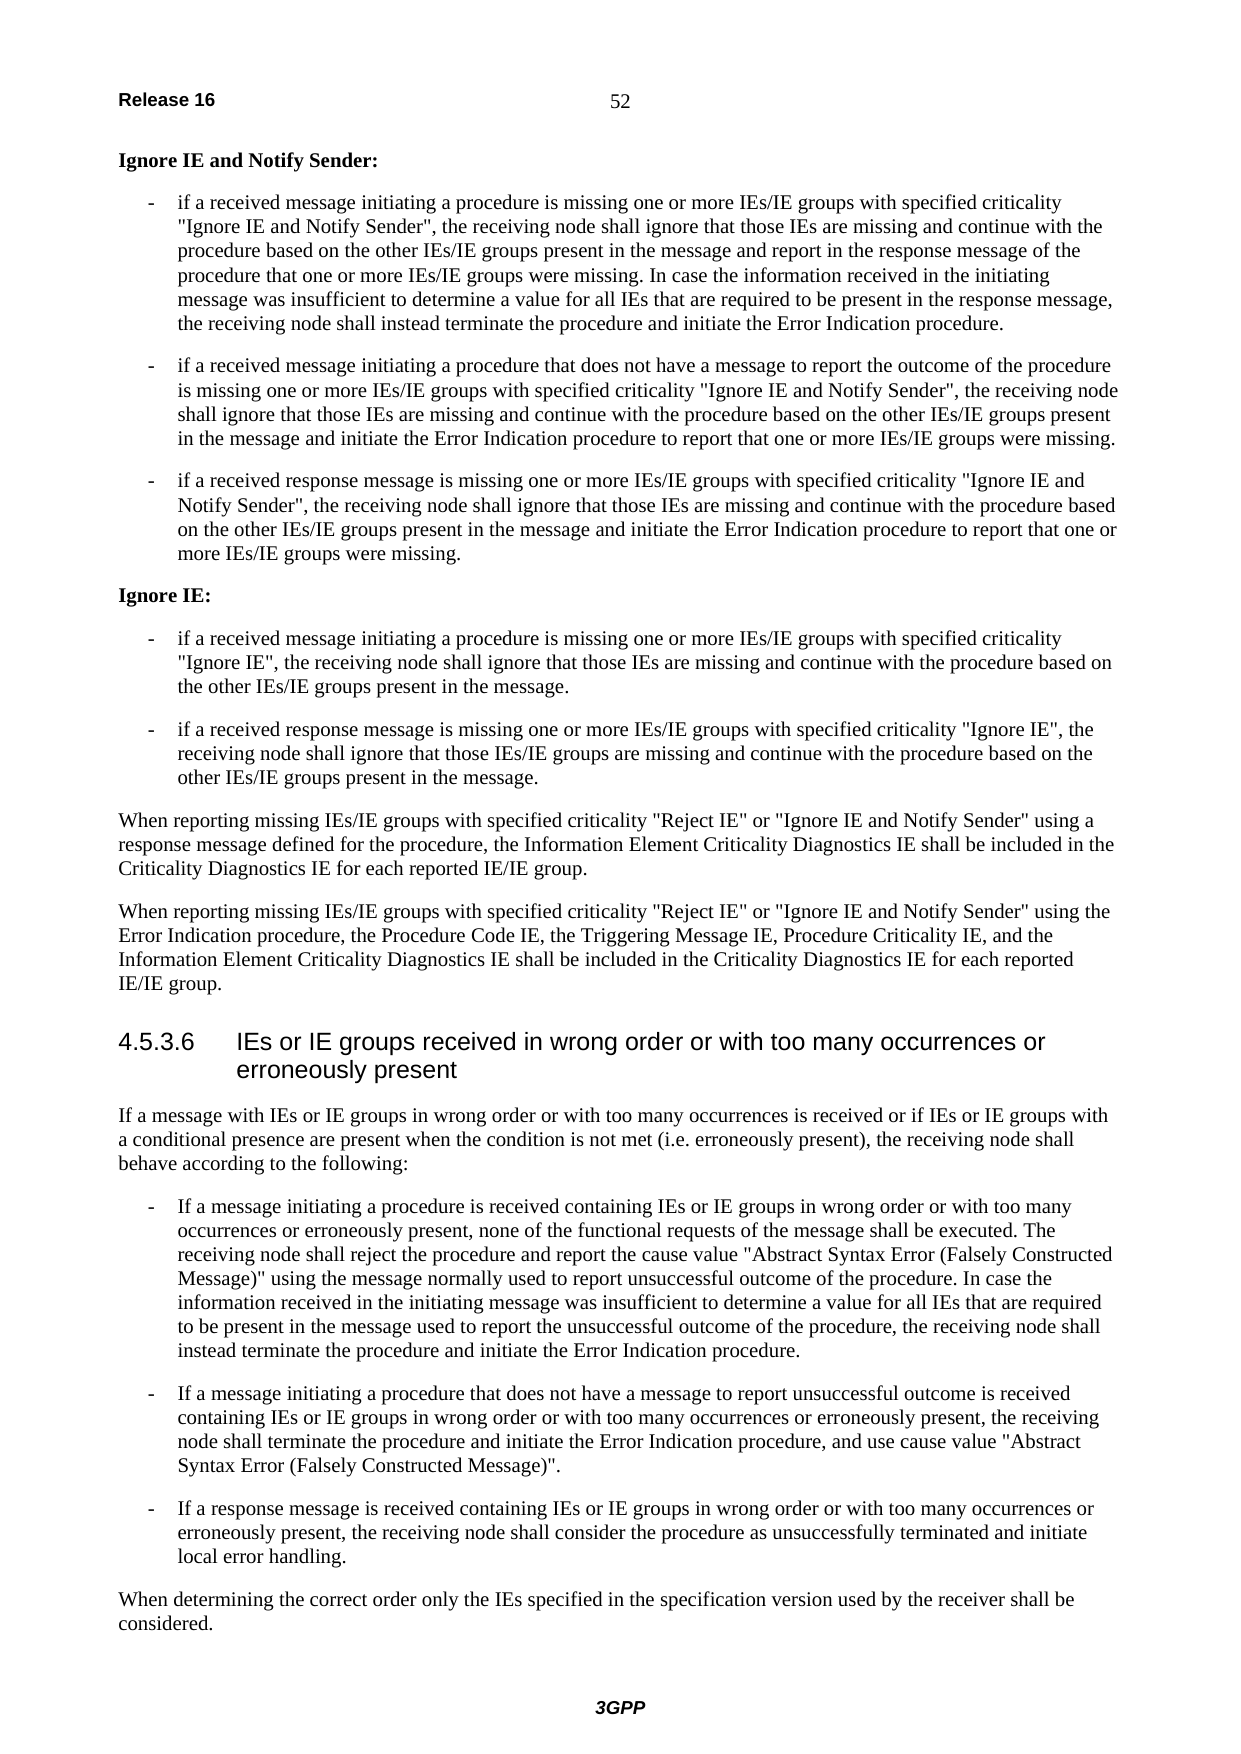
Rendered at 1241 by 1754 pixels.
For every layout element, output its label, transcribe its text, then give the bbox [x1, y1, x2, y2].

text - if a received message initiating a procedure is missing one or more IEs/IE groups with specified criticality "Ignore IE", the receiving node shall ignore that those IEs are missing and continue with the procedure based on the other IEs/IE groups present in the message. [148, 626, 1122, 698]
text - if a received message initiating a procedure that does not have a message to report the outcome of the procedure is missing one or more IEs/IE groups with specified criticality "Ignore IE and Notify Sender", the receiving node shall ignore that those IEs are missing and continue with the procedure based on the other IEs/IE groups present in the message and initiate the Error Indication procedure to report that one or more IEs/IE groups were missing. [148, 353, 1122, 450]
text If a message with IEs or IE groups in wrong order or with too many occurrences is received or if IEs or IE groups with a conditional presence are present when the condition is not met (i.e. erroneously present), the receiving node shall behave according to the following: [118, 1103, 1122, 1175]
text - If a message initiating a procedure that does not have a message to report unsuccessful outcome is received containing IEs or IE groups in wrong order or with too many occurrences or erroneously present, the receiving node shall terminate the procedure and initiate the Error Indication procedure, and use cause value "Abstract Syntax Error (Falsely Constructed Message)". [148, 1381, 1122, 1477]
subtitle 4.5.3.6 IEs or IE groups received in wrong order or with too many occurrences or erroneously present [118, 1027, 1122, 1084]
text When reporting missing IEs/IE groups with specified criticality "Reject IE" or "Ignore IE and Notify Sender" using a response message defined for the procedure, the Information Element Criticality Diagnostics IE shall be included in the Criticality Diagnostics IE for each reported IE/IE group. [118, 808, 1122, 880]
text - if a received response message is missing one or more IEs/IE groups with specified criticality "Ignore IE and Notify Sender", the receiving node shall ignore that those IEs are missing and continue with the procedure based on the other IEs/IE groups present in the message and initiate the Error Indication procedure to report that one or more IEs/IE groups were missing. [148, 468, 1122, 565]
text - If a message initiating a procedure is received containing IEs or IE groups in wrong order or with too many occurrences or erroneously present, none of the functional requests of the message shall be executed. The receiving node shall reject the procedure and report the cause value "Abstract Syntax Error (Falsely Constructed Message)" using the message normally used to report unsuccessful outcome of the procedure. In case the information received in the initiating message was insufficient to determine a value for all IEs that are required to be present in the message used to report the unsuccessful outcome of the procedure, the receiving node shall instead terminate the procedure and initiate the Error Indication procedure. [148, 1194, 1122, 1362]
text When reporting missing IEs/IE groups with specified criticality "Reject IE" or "Ignore IE and Notify Sender" using the Error Indication procedure, the Procedure Code IE, the Triggering Message IE, Procedure Criticality IE, and the Information Element Criticality Diagnostics IE shall be included in the Criticality Diagnostics IE for each reported IE/IE group. [118, 899, 1122, 995]
text - if a received response message is missing one or more IEs/IE groups with specified criticality "Ignore IE", the receiving node shall ignore that those IEs/IE groups are missing and continue with the procedure based on the other IEs/IE groups present in the message. [148, 717, 1122, 789]
text Ignore IE and Notify Sender: [118, 147, 1122, 172]
text - If a response message is received containing IEs or IE groups in wrong order or with too many occurrences or erroneously present, the receiving node shall consider the procedure as unsuccessfully terminated and initiate local error handling. [148, 1496, 1122, 1568]
text When determining the correct order only the IEs specified in the specification version used by the receiver shall be considered. [118, 1587, 1122, 1635]
text Ignore IE: [118, 583, 1122, 607]
text - if a received message initiating a procedure is missing one or more IEs/IE groups with specified criticality "Ignore IE and Notify Sender", the receiving node shall ignore that those IEs are missing and continue with the procedure based on the other IEs/IE groups present in the message and report in the response message of the procedure that one or more IEs/IE groups were missing. In case the information received in the initiating message was insufficient to determine a value for all IEs that are required to be present in the response message, the receiving node shall instead terminate the procedure and initiate the Error Indication procedure. [148, 190, 1122, 335]
